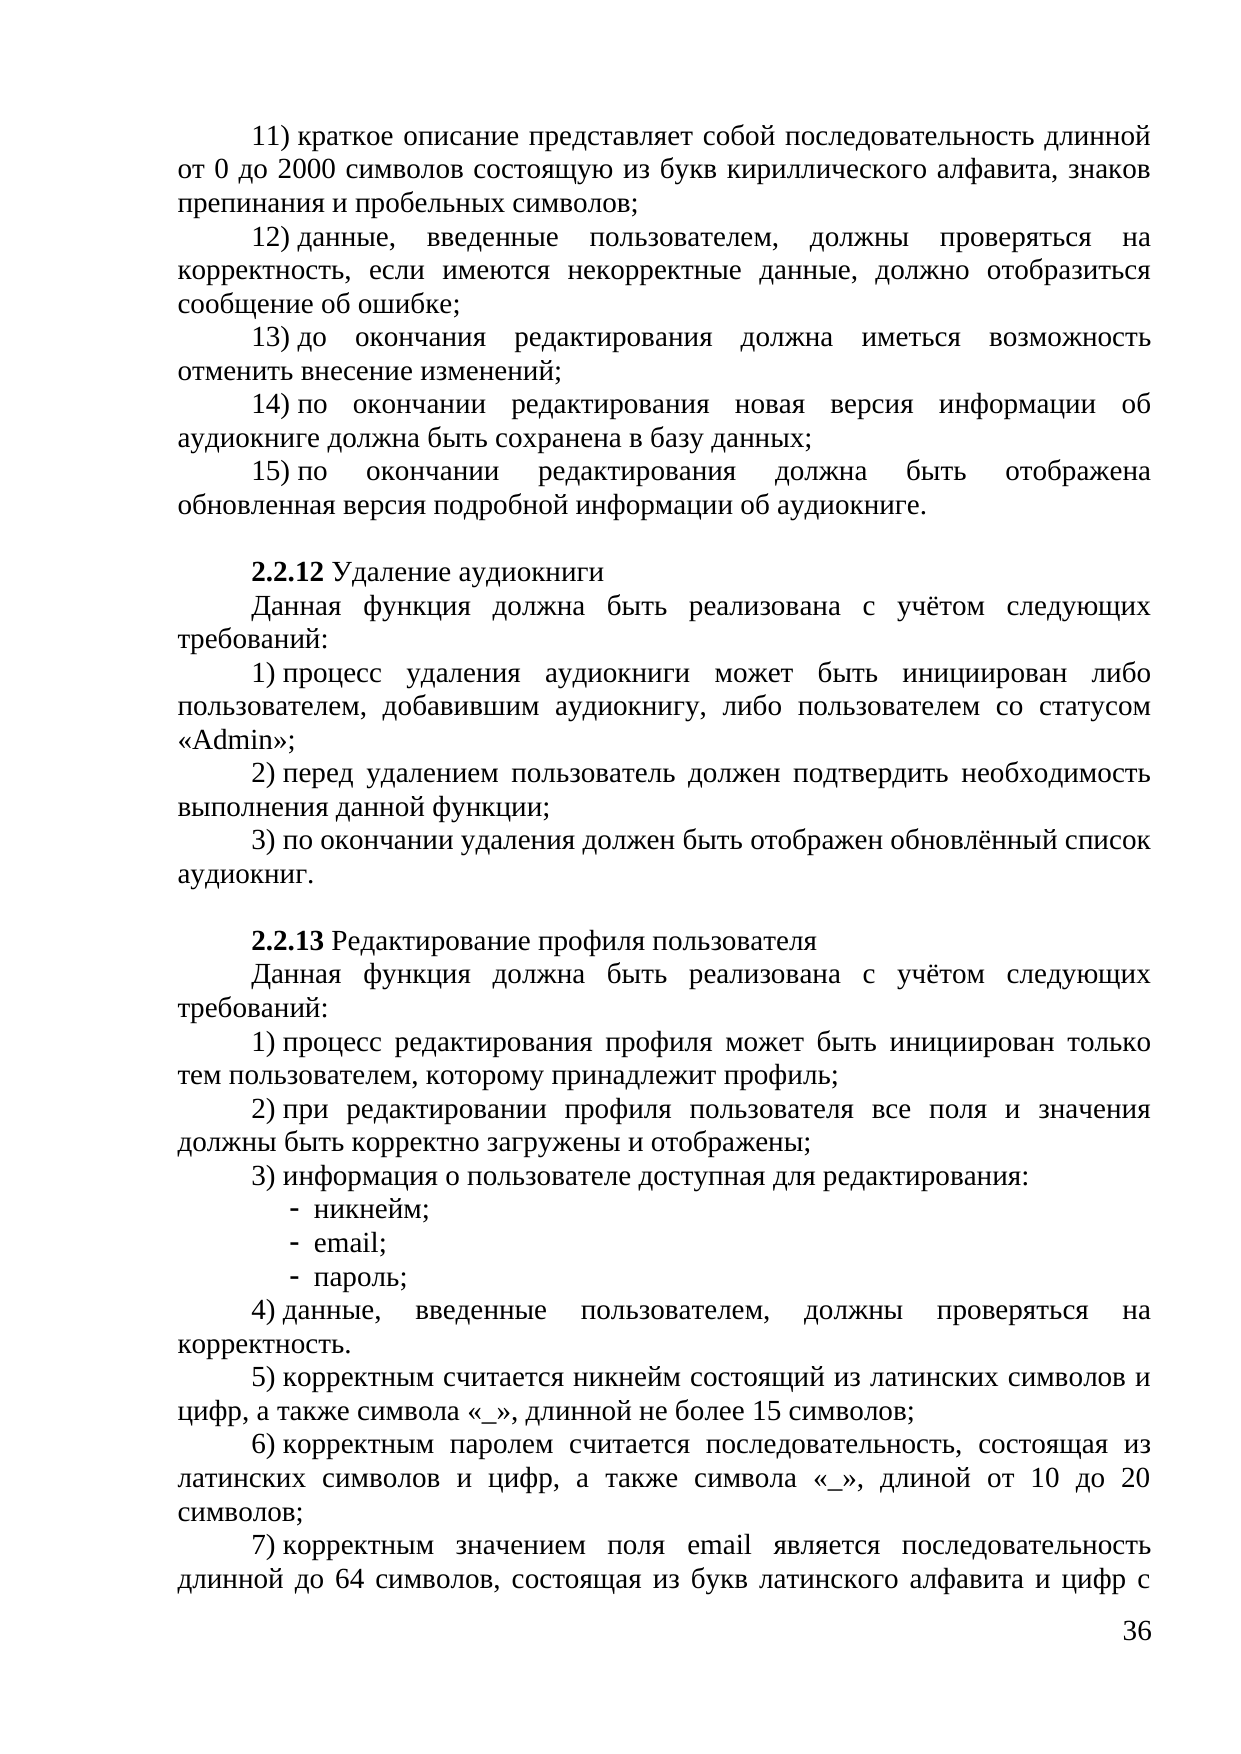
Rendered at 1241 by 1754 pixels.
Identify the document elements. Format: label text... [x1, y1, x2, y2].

list по окончании удаления должен быть отображен обновлённый список аудиокниг. [177, 822, 1152, 889]
list по окончании редактирования новая версия информации об аудиокниге должна быть сохранена в базу данных; [177, 386, 1152, 453]
list при редактировании профиля пользователя все поля и значения должны быть корректно загружены и отображены; [177, 1091, 1152, 1158]
list до окончания редактирования должна иметься возможность отменить внесение изменений; [177, 319, 1152, 386]
list данные, введенные пользователем, должны проверяться на корректность. [177, 1292, 1152, 1359]
list по окончании редактирования должна быть отображена обновленная версия подробной информации об аудиокниге. [177, 453, 1152, 521]
list данные, введенные пользователем, должны проверяться на корректность, если имеются некорректные данные, должно отобразиться сообщение об ошибке; [177, 219, 1152, 319]
text пароль; [289, 1259, 1152, 1292]
list процесс удаления аудиокниги может быть инициирован либо пользователем, добавившим аудиокнигу, либо пользователем со статусом «Admin»; [177, 655, 1152, 755]
text email; [289, 1225, 1152, 1259]
list информация о пользователе доступная для редактирования: [177, 1158, 1152, 1191]
list корректным считается никнейм состоящий из латинских символов и цифр, а также символа «_», длинной не более 15 символов; [177, 1359, 1152, 1427]
text никнейм; [289, 1191, 1152, 1225]
list корректным паролем считается последовательность, состоящая из латинских символов и цифр, а также символа «_», длиной от 10 до 20 символов; [177, 1427, 1152, 1527]
text Данная функция должна быть реализована с учётом следующих требований: [177, 588, 1152, 655]
text Данная функция должна быть реализована с учётом следующих требований: [177, 957, 1152, 1024]
list процесс редактирования профиля может быть инициирован только тем пользователем, которому принадлежит профиль; [177, 1024, 1152, 1091]
list краткое описание представляет собой последовательность длинной от 0 до 2000 символов состоящую из букв кириллического алфавита, знаков препинания и пробельных символов; [177, 118, 1152, 219]
list перед удалением пользователь должен подтвердить необходимость выполнения данной функции; [177, 755, 1152, 822]
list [177, 1527, 1152, 1594]
text 2.2.13 Редактирование профиля пользователя [177, 923, 1152, 957]
text 2.2.12 Удаление аудиокниги [177, 554, 1152, 588]
